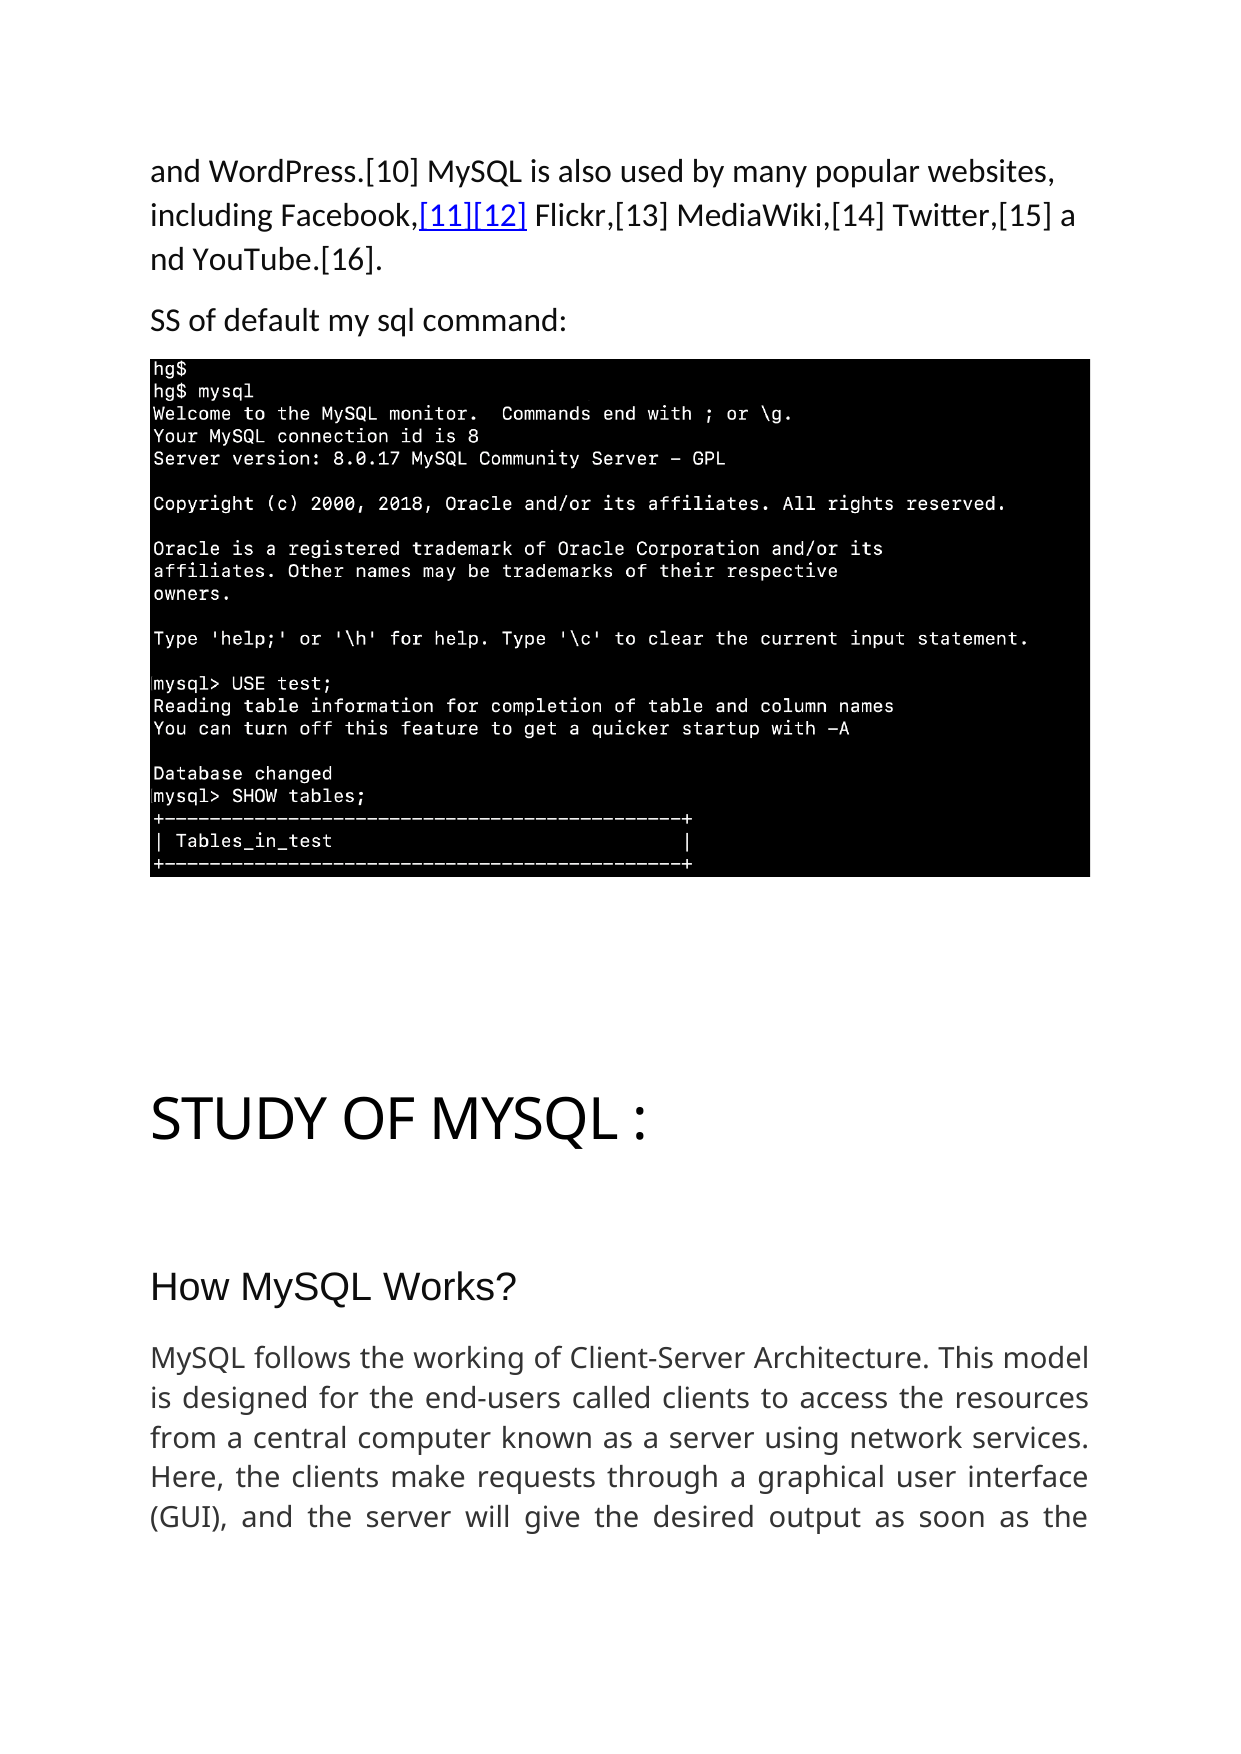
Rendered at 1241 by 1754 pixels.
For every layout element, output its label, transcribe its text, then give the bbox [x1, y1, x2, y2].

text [150, 1337, 1090, 1536]
text How MySQL Works? [150, 1263, 1090, 1308]
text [150, 150, 1090, 279]
picture [150, 359, 1091, 877]
text SS of default my sql command: [150, 298, 1090, 339]
title STUDY OF MYSQL : [150, 1077, 1090, 1156]
